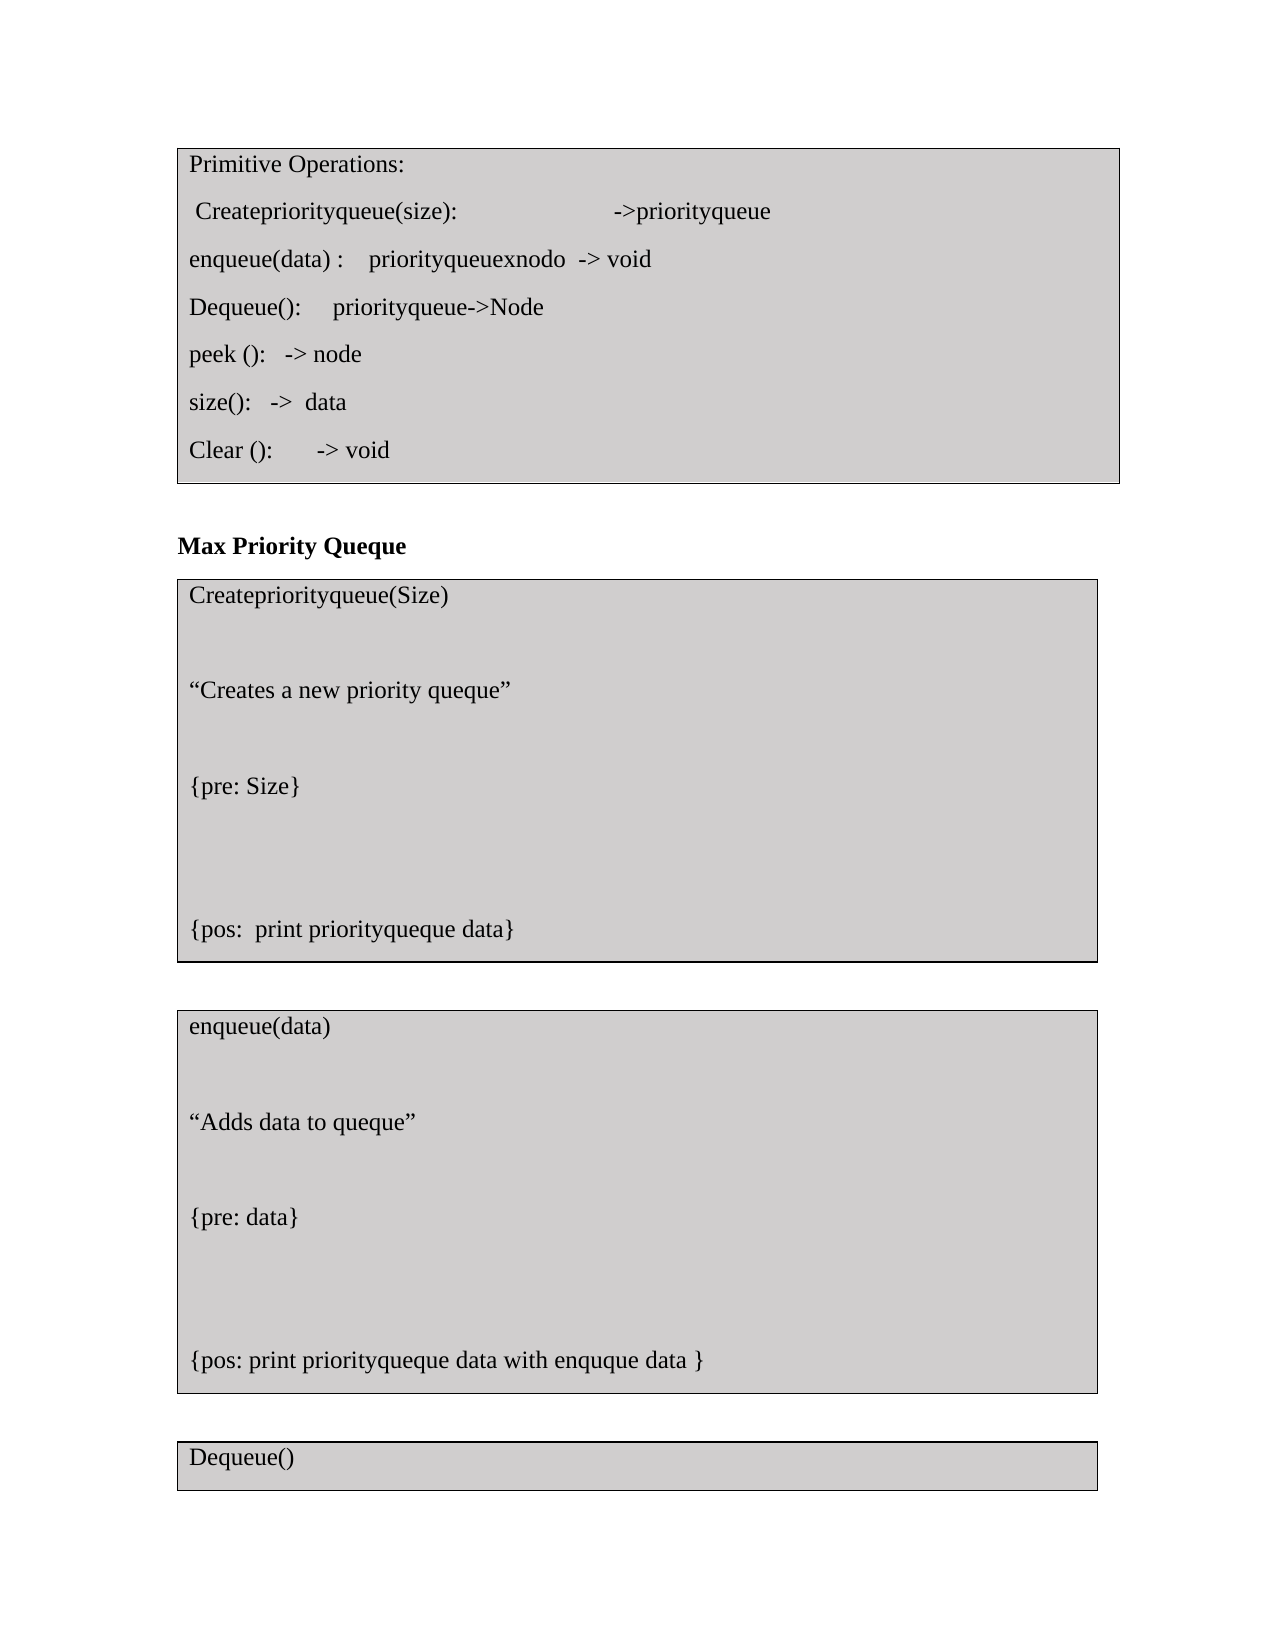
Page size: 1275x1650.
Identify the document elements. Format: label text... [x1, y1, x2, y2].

table_header enqueue(data) “Adds data to queque” {pre: data} {pos: print priorityqueque data with enquque data } [178, 1011, 1097, 1393]
table_header Createpriorityqueue(Size) “Creates a new priority queque” {pre: Size} {pos: print priorityqueque data} [178, 580, 1097, 961]
table_cell Primitive Operations: Createpriorityqueue(size): ->priorityqueue enqueue(data) : priorityqueuexnodo -> void Dequeue(): priorityqueue->Node peek (): -> node size(): -> data Clear (): -> void [178, 149, 1119, 482]
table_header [178, 1443, 1097, 1490]
text Max Priority Queque [177, 531, 1098, 560]
